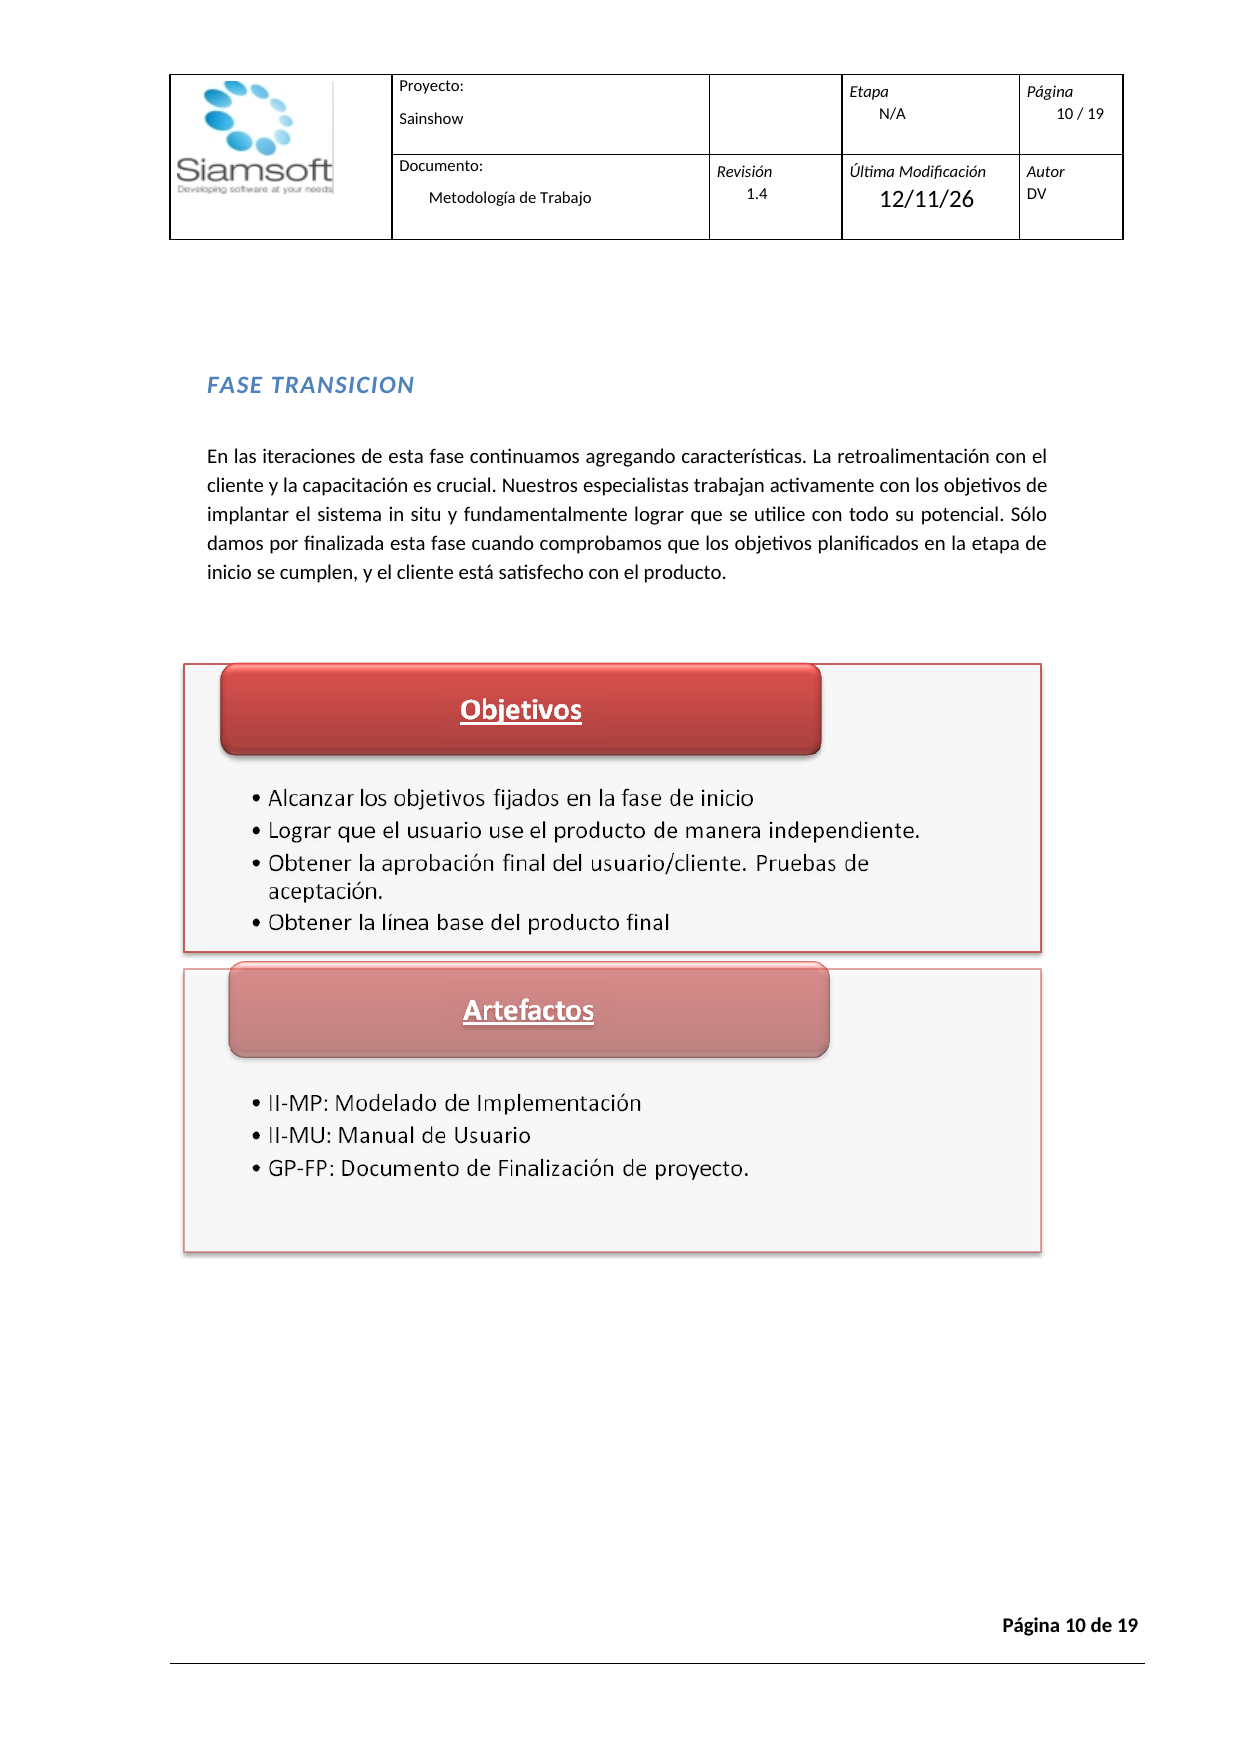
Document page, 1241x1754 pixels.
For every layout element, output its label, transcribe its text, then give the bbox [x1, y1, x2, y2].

picture [177, 81, 334, 194]
text En las iteraciones de esta fase continuamos agregando características. La retroalimentación con el cliente y la capacitación es crucial. Nuestros especialistas trabajan activamente con los objetivos de implantar el sistema in situ y fundamentalmente lograr que se utilice con todo su potencial. Sólo damos por finalizada esta fase cuando comprobamos que los objetivos planificados en la etapa de inicio se cumplen, y el cliente está satisfecho con el producto. [207, 443, 1049, 585]
picture [177, 662, 1048, 1259]
subtitle FASE TRANSICION [207, 369, 1063, 400]
